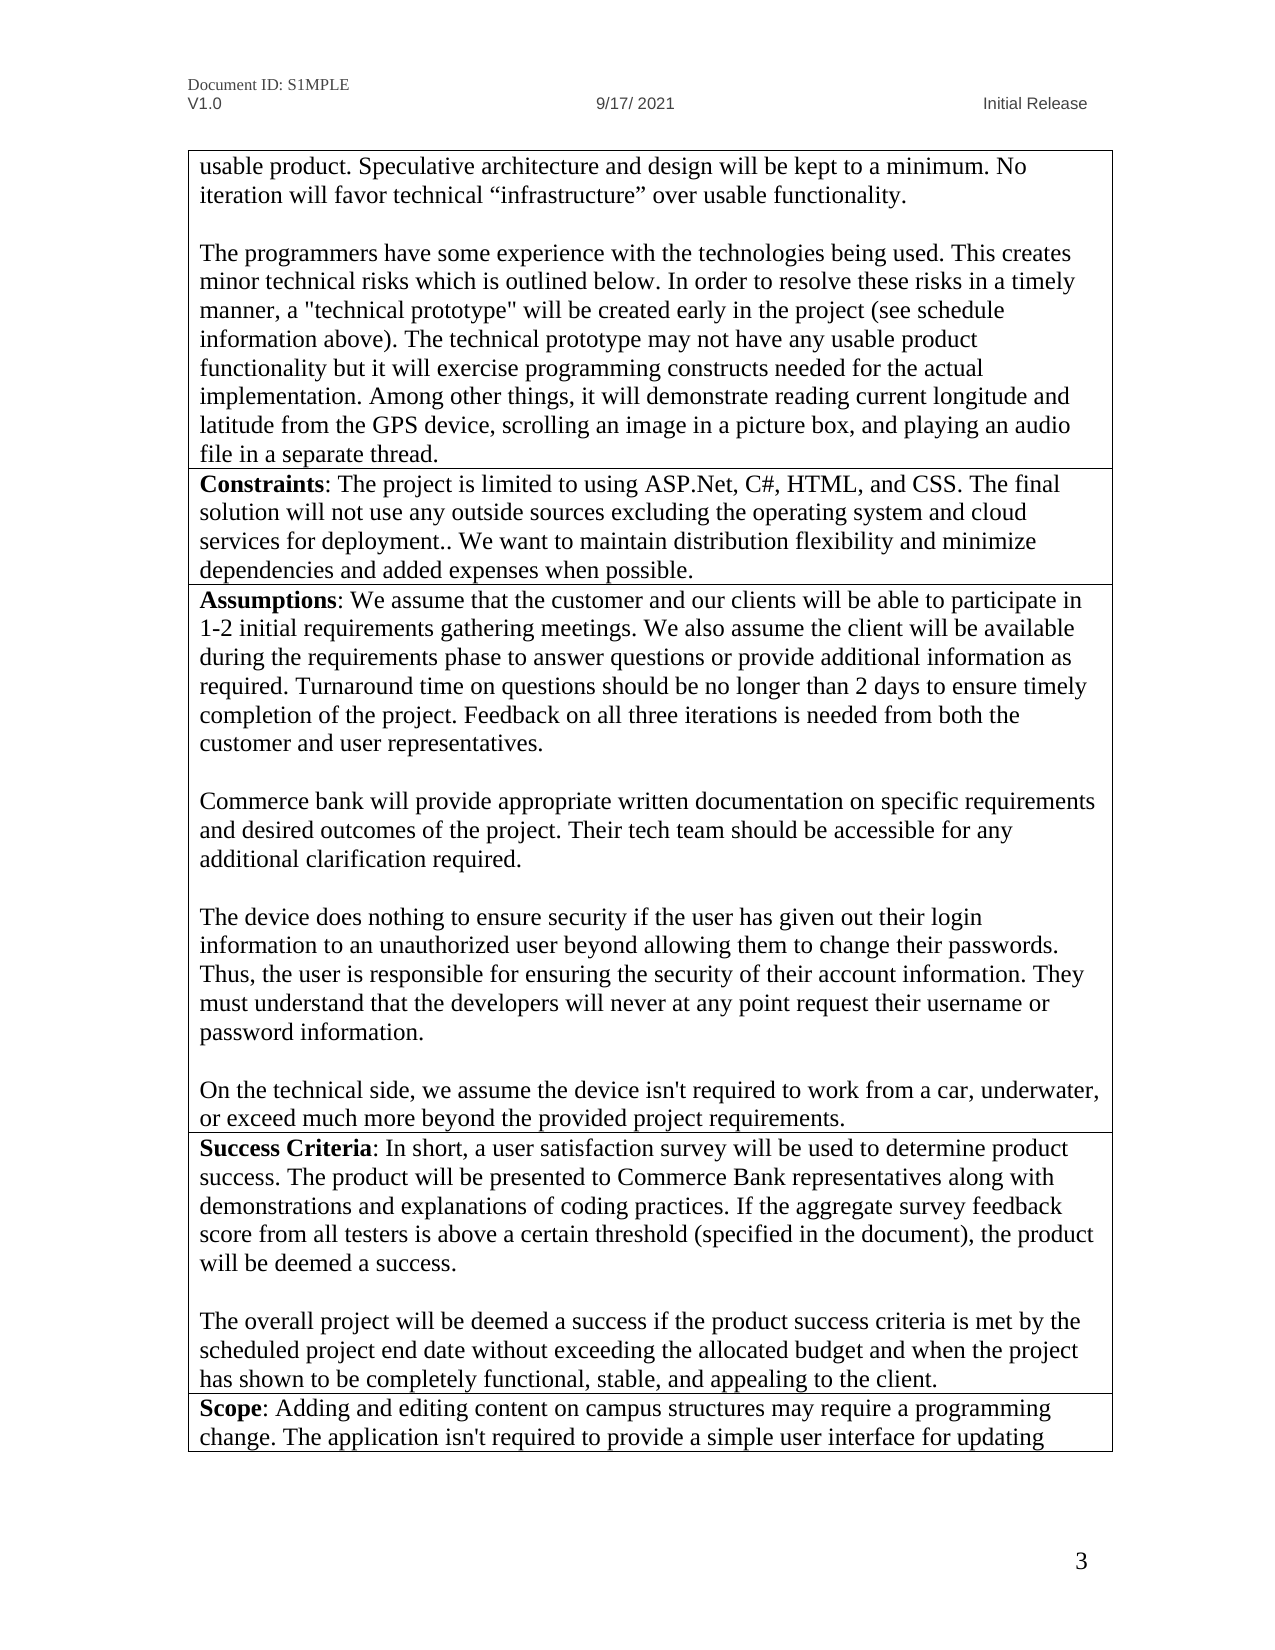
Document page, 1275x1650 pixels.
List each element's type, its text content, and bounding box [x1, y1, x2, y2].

table_cell Success Criteria: In short, a user satisfaction survey will be used to determine product success. The product will be presented to Commerce Bank representatives along with demonstrations and explanations of coding practices. If the aggregate survey feedback score from all testers is above a certain threshold (specified in the document), the product will be deemed a success. The overall project will be deemed a success if the product success criteria is met by the scheduled project end date without exceeding the allocated budget and when the project has shown to be completely functional, stable, and appealing to the client. [189, 1133, 1112, 1392]
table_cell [189, 151, 1112, 468]
table_cell Assumptions: We assume that the customer and our clients will be able to participate in 1-2 initial requirements gathering meetings. We also assume the client will be available during the requirements phase to answer questions or provide additional information as required. Turnaround time on questions should be no longer than 2 days to ensure timely completion of the project. Feedback on all three iterations is needed from both the customer and user representatives. Commerce bank will provide appropriate written documentation on specific requirements and desired outcomes of the project. Their tech team should be accessible for any additional clarification required. The device does nothing to ensure security if the user has given out their login information to an unauthorized user beyond allowing them to change their passwords. Thus, the user is responsible for ensuring the security of their account information. They must understand that the developers will never at any point request their username or password information. On the technical side, we assume the device isn't required to work from a car, underwater, or exceed much more beyond the provided project requirements. [189, 585, 1112, 1132]
table_cell Constraints: The project is limited to using ASP.Net, C#, HTML, and CSS. The final solution will not use any outside sources excluding the operating system and cloud services for deployment.. We want to maintain distribution flexibility and minimize dependencies and added expenses when possible. [189, 469, 1112, 584]
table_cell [189, 1394, 1112, 1451]
